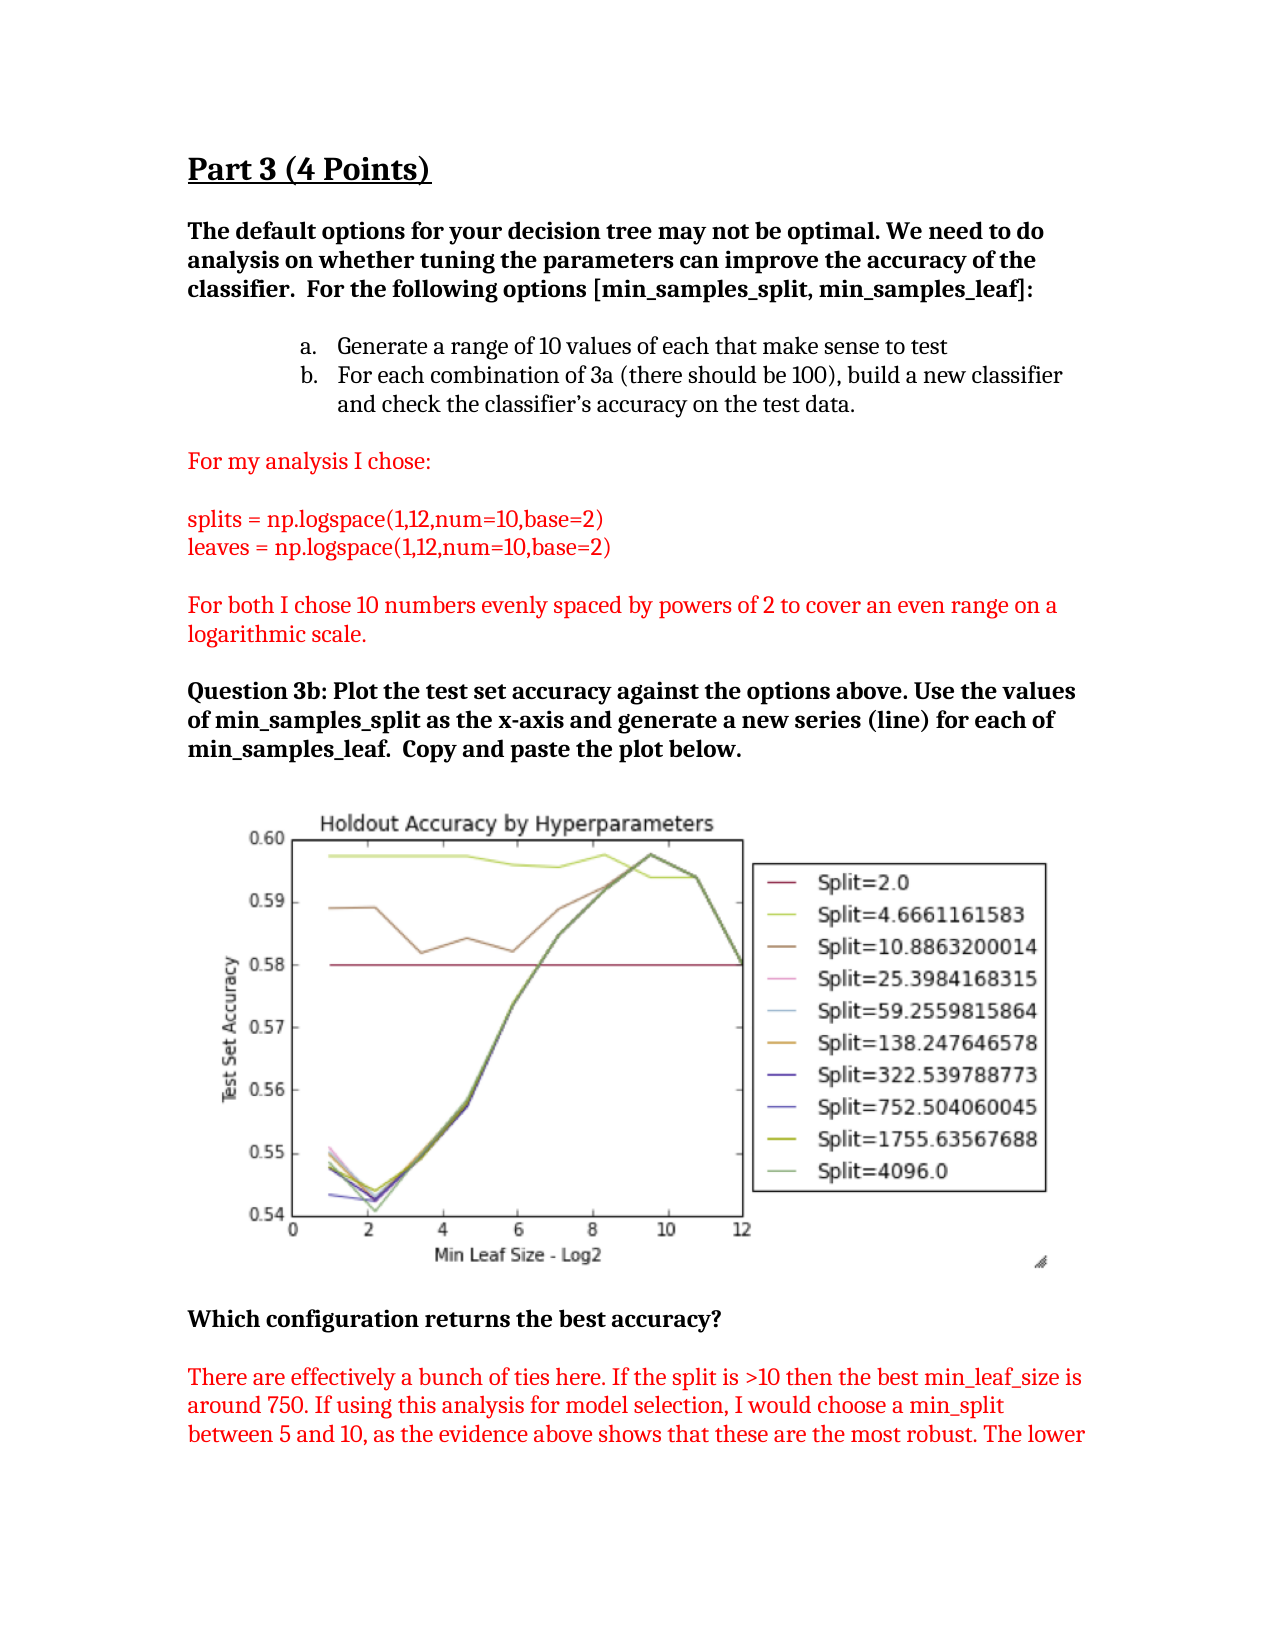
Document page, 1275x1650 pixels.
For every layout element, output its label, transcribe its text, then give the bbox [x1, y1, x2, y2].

list Generate a range of 10 values of each that make sense to test [300, 332, 1087, 361]
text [187, 1362, 1087, 1449]
text splits = np.logspace(1,12,num=10,base=2) [187, 504, 1087, 533]
text For my analysis I chose: [187, 447, 1087, 476]
text Question 3b: Plot the test set accuracy against the options above. Use the values of min_samples_split as the x-axis and generate a new series (line) for each of min_samples_leaf. Copy and paste the plot below. [187, 677, 1087, 763]
picture [187, 792, 1088, 1277]
text Part 3 (4 Points) [187, 150, 1087, 188]
list For each combination of 3a (there should be 100), build a new classifier and check the classifier’s accuracy on the test data. [300, 361, 1087, 418]
text leaves = np.logspace(1,12,num=10,base=2) [187, 533, 1087, 562]
text The default options for your decision tree may not be optimal. We need to do analysis on whether tuning the parameters can improve the accuracy of the classifier. For the following options [min_samples_split, min_samples_leaf]: [187, 217, 1087, 303]
text For both I chose 10 numbers evenly spaced by powers of 2 to cover an even range on a logarithmic scale. [187, 591, 1087, 648]
text Which configuration returns the best accuracy? [187, 1305, 1087, 1334]
